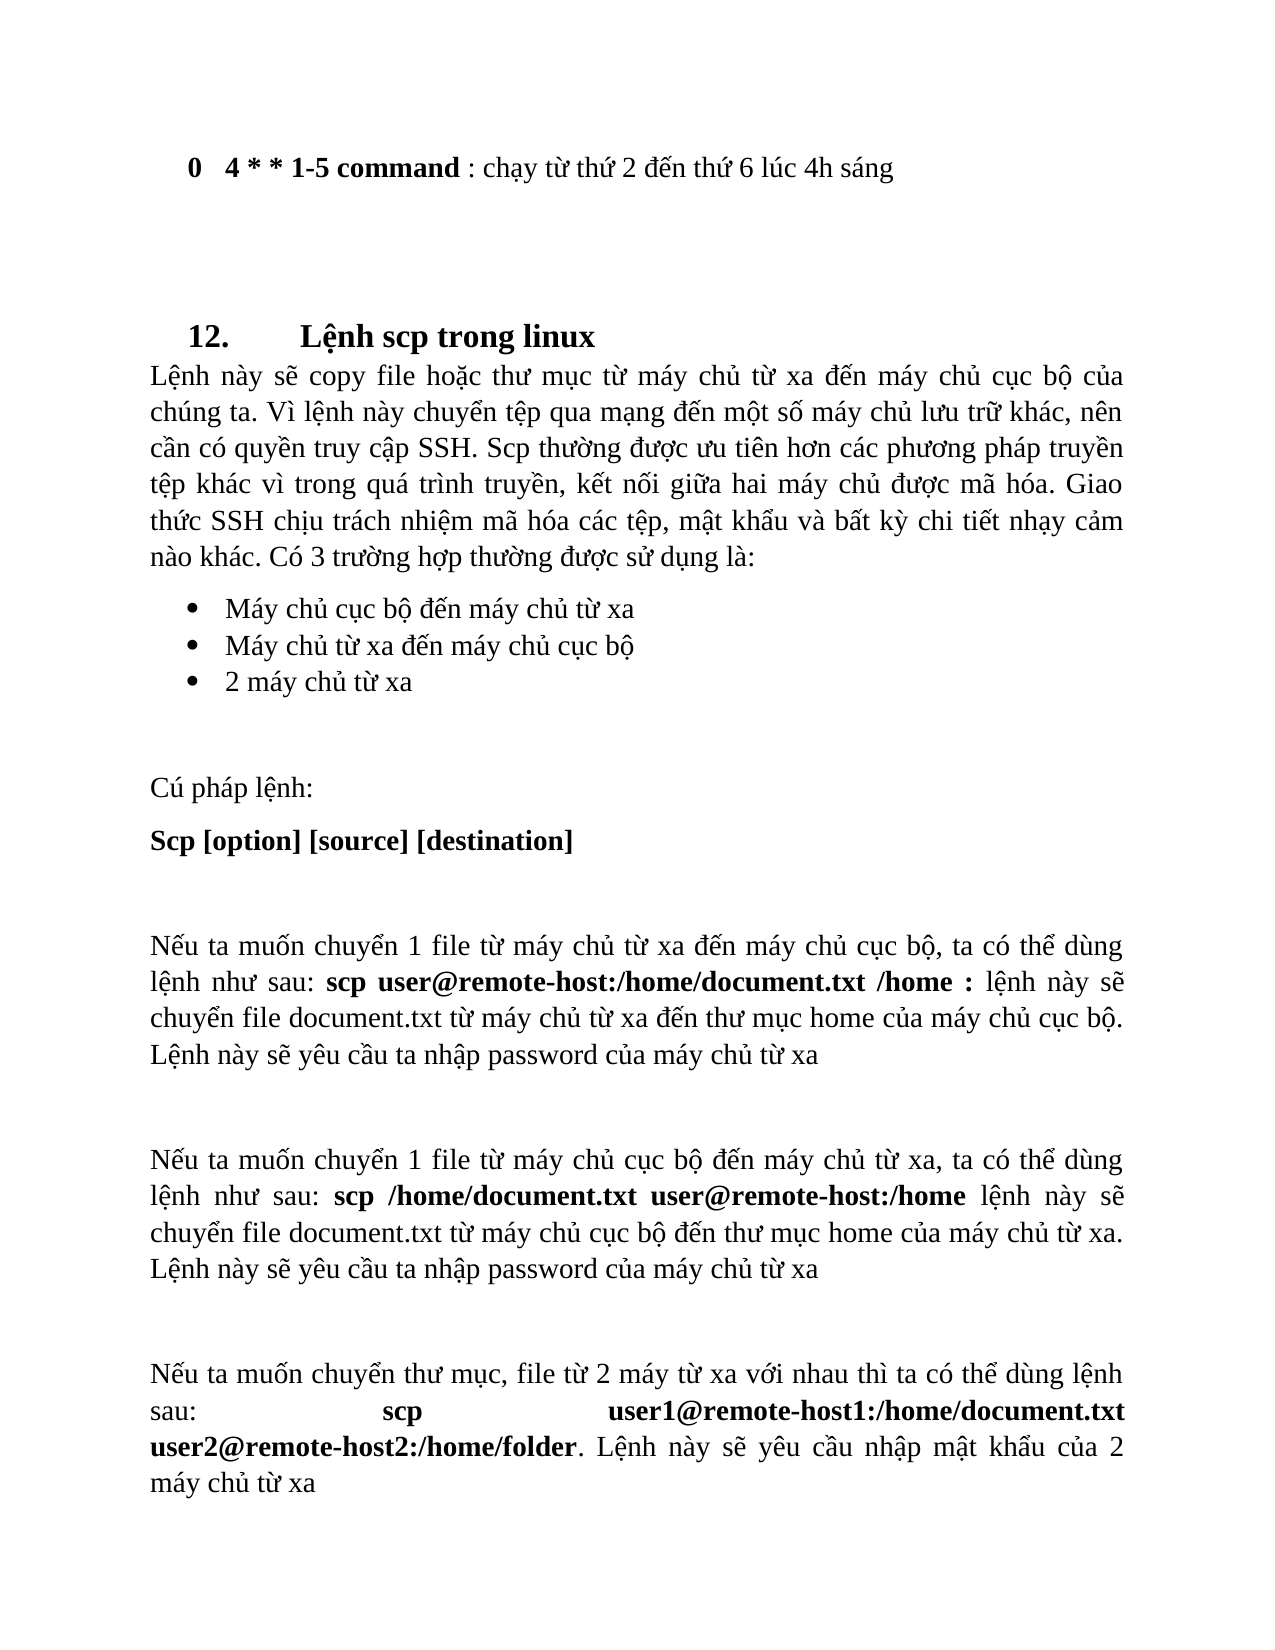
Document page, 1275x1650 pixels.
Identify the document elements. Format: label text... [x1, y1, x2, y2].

text Scp [option] [source] [destination] [150, 823, 1125, 856]
list Máy chủ từ xa đến máy chủ cục bộ [187, 628, 1125, 662]
text Nếu ta muốn chuyển 1 file từ máy chủ từ xa đến máy chủ cục bộ, ta có thể dùng lệnh như sau: scp user@remote-host:/home/document.txt /home : lệnh này sẽ chuyển file document.txt từ máy chủ từ xa đến thư mục home của máy chủ cục bộ. Lệnh này sẽ yêu cầu ta nhập password của máy chủ từ xa [150, 928, 1125, 1070]
list Máy chủ cục bộ đến máy chủ từ xa [187, 592, 1125, 625]
subtitle Lệnh scp trong linux [187, 317, 1125, 355]
text Nếu ta muốn chuyển thư mục, file từ 2 máy từ xa với nhau thì ta có thể dùng lệnh sau: scp user1@remote-host1:/home/document.txt user2@remote-host2:/home/folder. Lệnh này sẽ yêu cầu nhập mật khẩu của 2 máy chủ từ xa [150, 1356, 1125, 1498]
text Lệnh này sẽ copy file hoặc thư mục từ máy chủ từ xa đến máy chủ cục bộ của chúng ta. Vì lệnh này chuyển tệp qua mạng đến một số máy chủ lưu trữ khác, nên cần có quyền truy cập SSH. Scp thường được ưu tiên hơn các phương pháp truyền tệp khác vì trong quá trình truyền, kết nối giữa hai máy chủ được mã hóa. Giao thức SSH chịu trách nhiệm mã hóa các tệp, mật khẩu và bất kỳ chi tiết nhạy cảm nào khác. Có 3 trường hợp thường được sử dụng là: [150, 358, 1125, 572]
list 4 * * 1-5 command : chạy từ thứ 2 đến thứ 6 lúc 4h sáng [187, 150, 1125, 183]
text Nếu ta muốn chuyển 1 file từ máy chủ cục bộ đến máy chủ từ xa, ta có thể dùng lệnh như sau: scp /home/document.txt user@remote-host:/home lệnh này sẽ chuyển file document.txt từ máy chủ cục bộ đến thư mục home của máy chủ từ xa. Lệnh này sẽ yêu cầu ta nhập password của máy chủ từ xa [150, 1142, 1125, 1284]
list 2 máy chủ từ xa [187, 664, 1125, 698]
text Cú pháp lệnh: [150, 770, 1125, 803]
